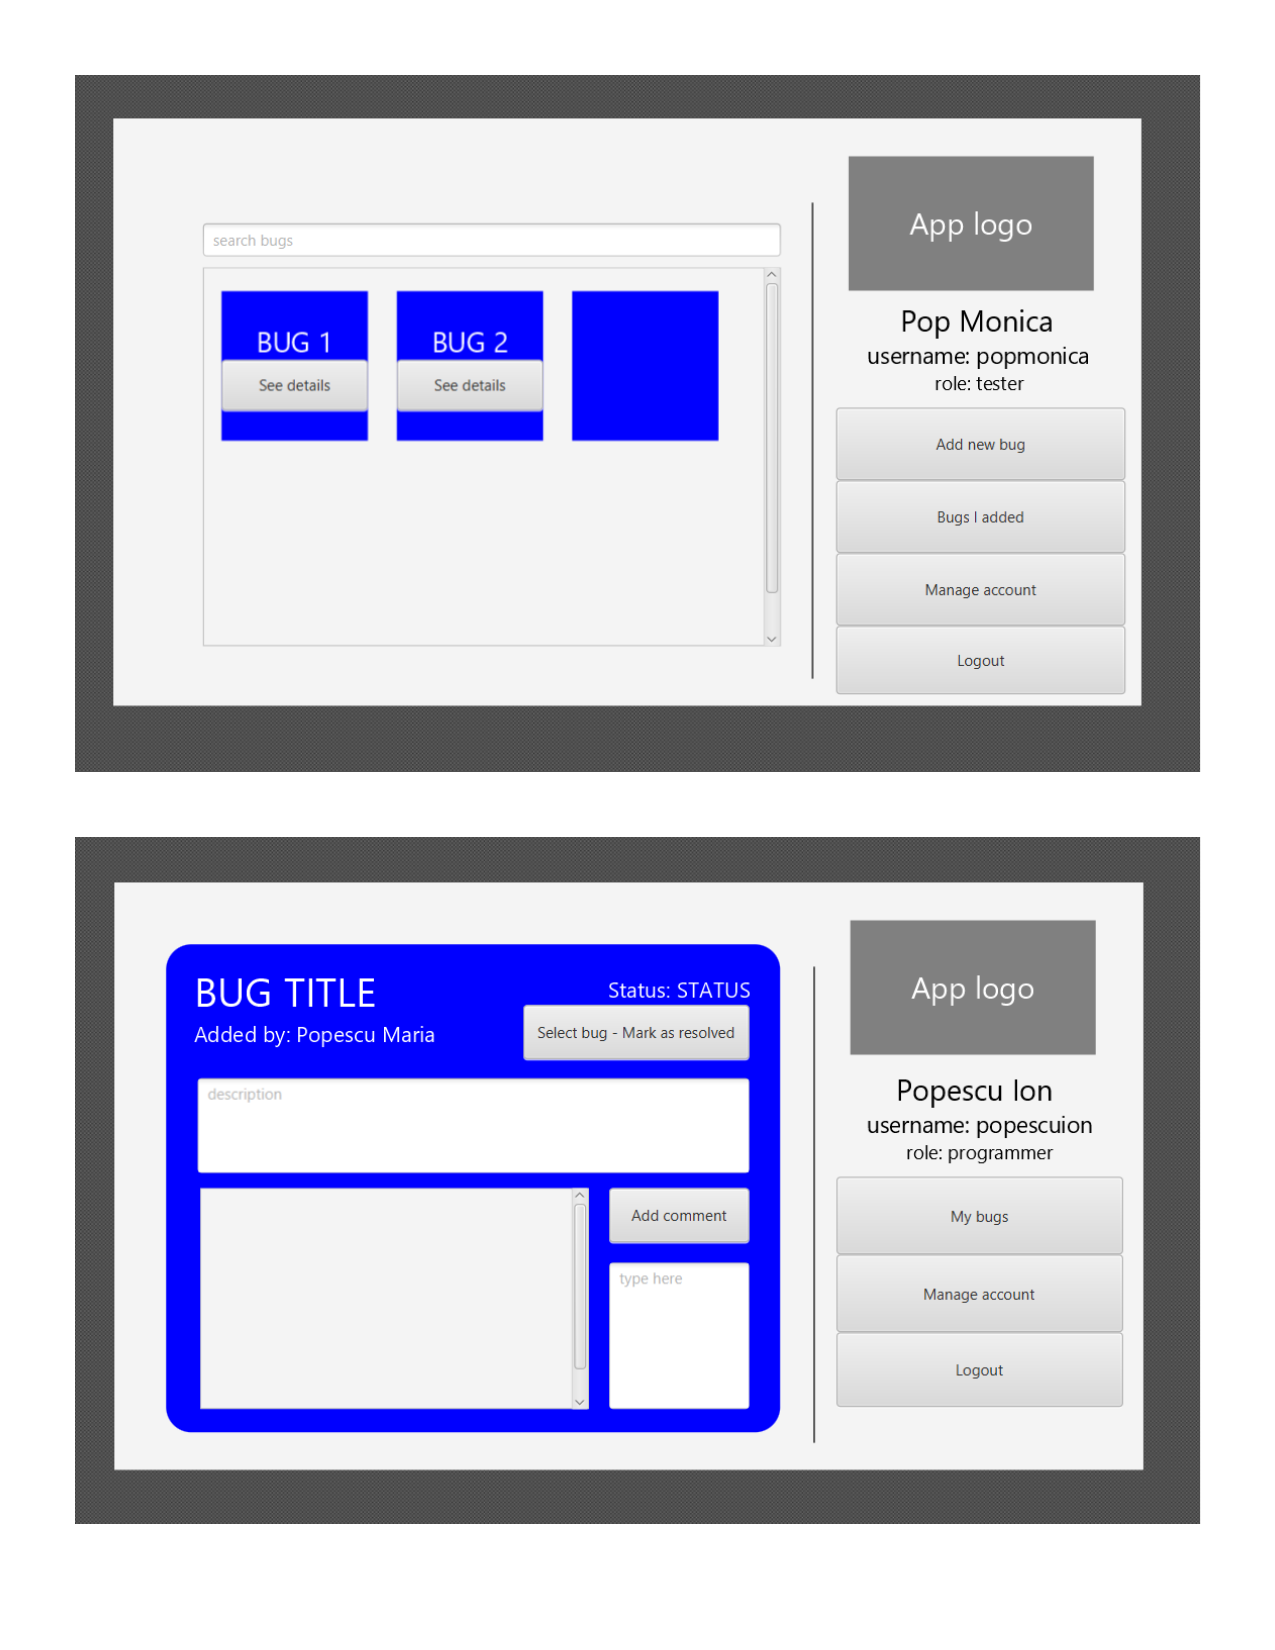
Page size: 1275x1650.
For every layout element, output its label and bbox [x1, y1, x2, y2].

picture [75, 837, 1200, 1524]
picture [75, 75, 1200, 772]
